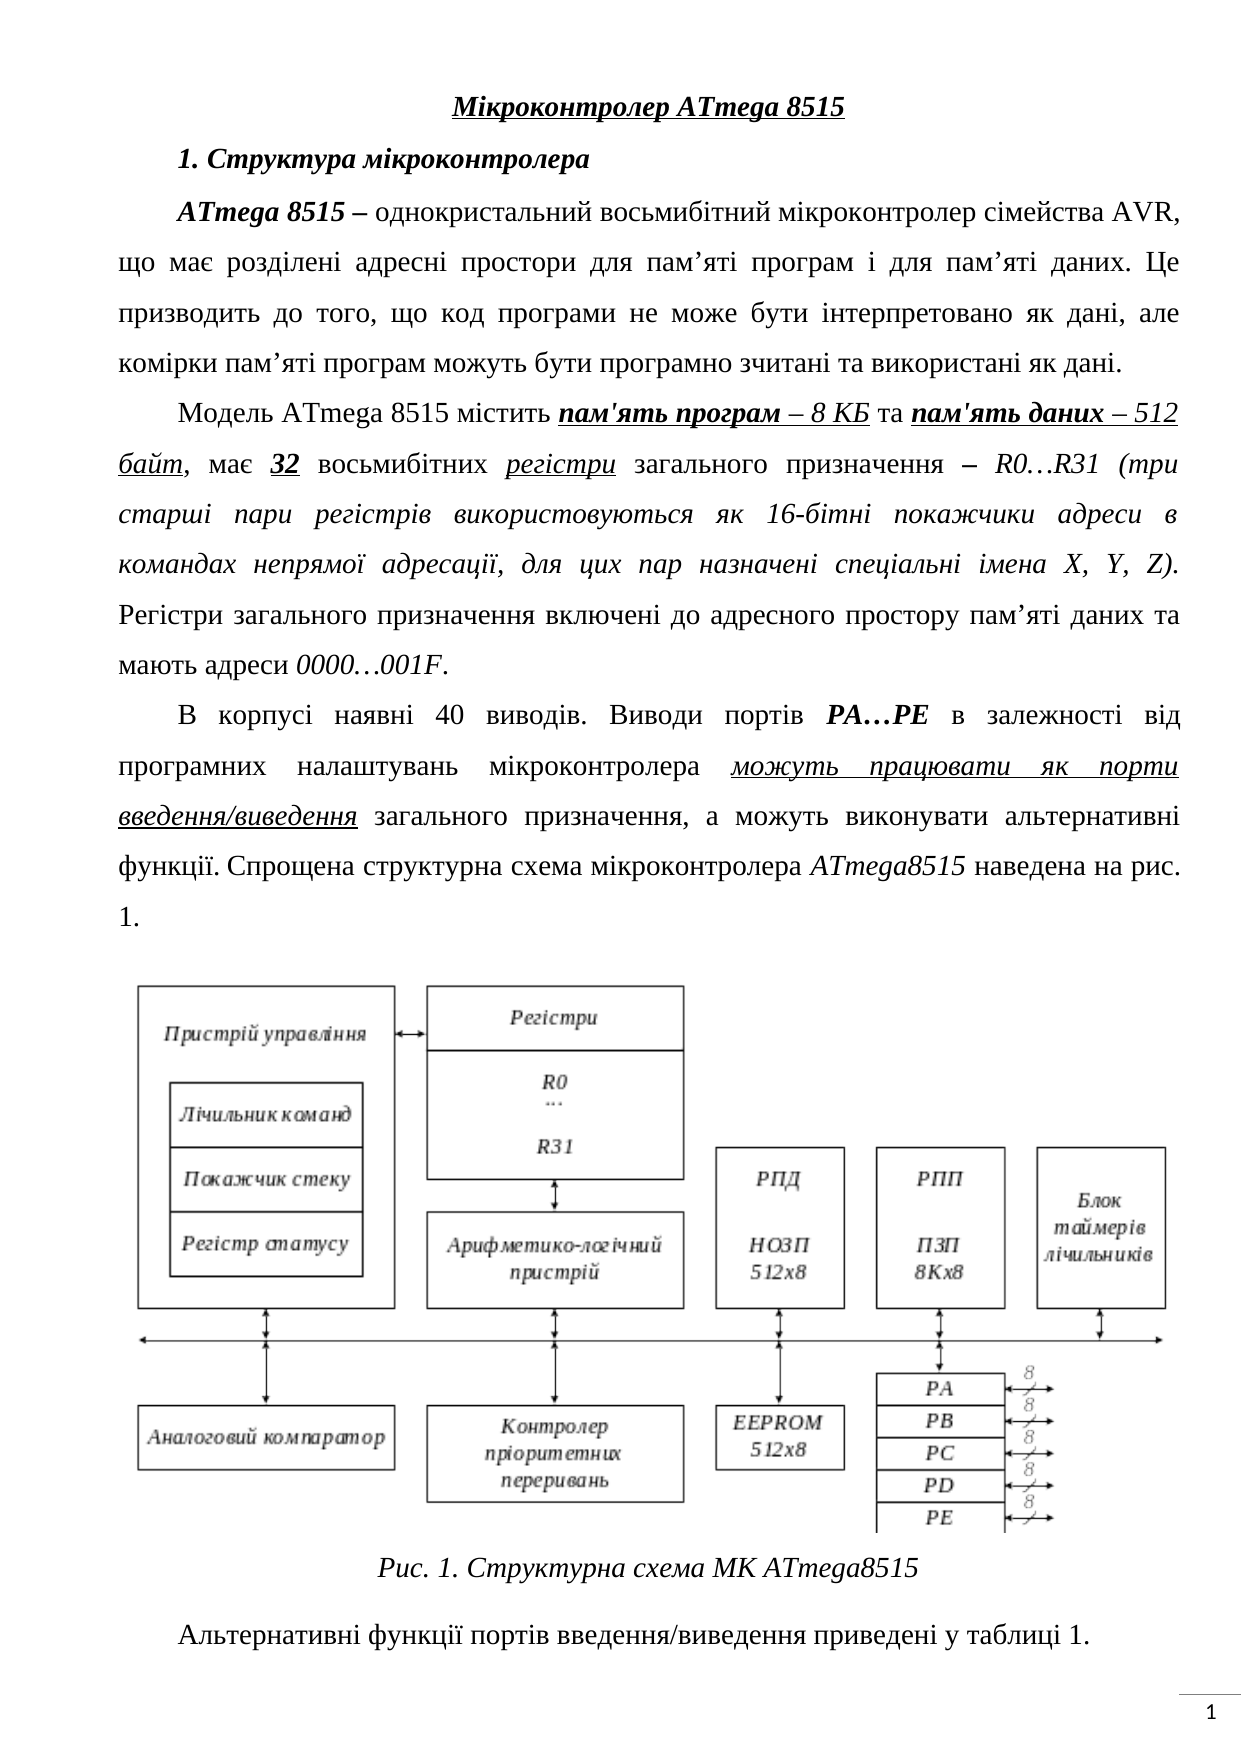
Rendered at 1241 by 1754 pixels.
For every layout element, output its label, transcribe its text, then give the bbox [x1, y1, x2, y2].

text Рис. 1. Структурна схема МК ATmega8515 [118, 974, 1181, 1583]
list Структура мікроконтролера [103, 141, 1181, 175]
text ATmega 8515 – однокристальний восьмибітний мікроконтролер сімейства AVR, що має розділені адреснi простори для пам’ятi програм i для пам’ятi даних. Це призводить до того, що код програми не може бути iнтерпретовано як данi, але комiрки пам’ятi програм можуть бути програмно зчитанi та використанi як данi. [118, 194, 1181, 379]
text Мікроконтролер ATmega 8515 [118, 89, 1181, 122]
text В корпусі наявні 40 виводів. Виводи портів PA…PE в залежності від програмних налаштувань мікроконтролера можуть працювати як порти введення/виведення загального призначення, а можуть виконувати альтернативні функцiї. Спрощена структурна схема мікроконтролера ATmega8515 наведена на рис. 1. [118, 697, 1181, 932]
text Модель ATmega 8515 містить пам'ять програм – 8 КБ та пам'ять даних – 512 байт, має 32 восьмибiтних регістри загального призначення – R0…R31 (три старшi пари регiстрiв використовуються як 16-бiтнi покажчики адреси в командах непрямої адресацiї, для цих пар назначенi спецiальнi iмена X, Y, Z). Регiстри загального призначення включенi до адресного простору пам’ятi даних та мають адреси 0000…001F. [118, 396, 1181, 681]
text Альтернативні функції портів введення/виведення приведені у таблиці 1. [118, 1617, 1181, 1650]
